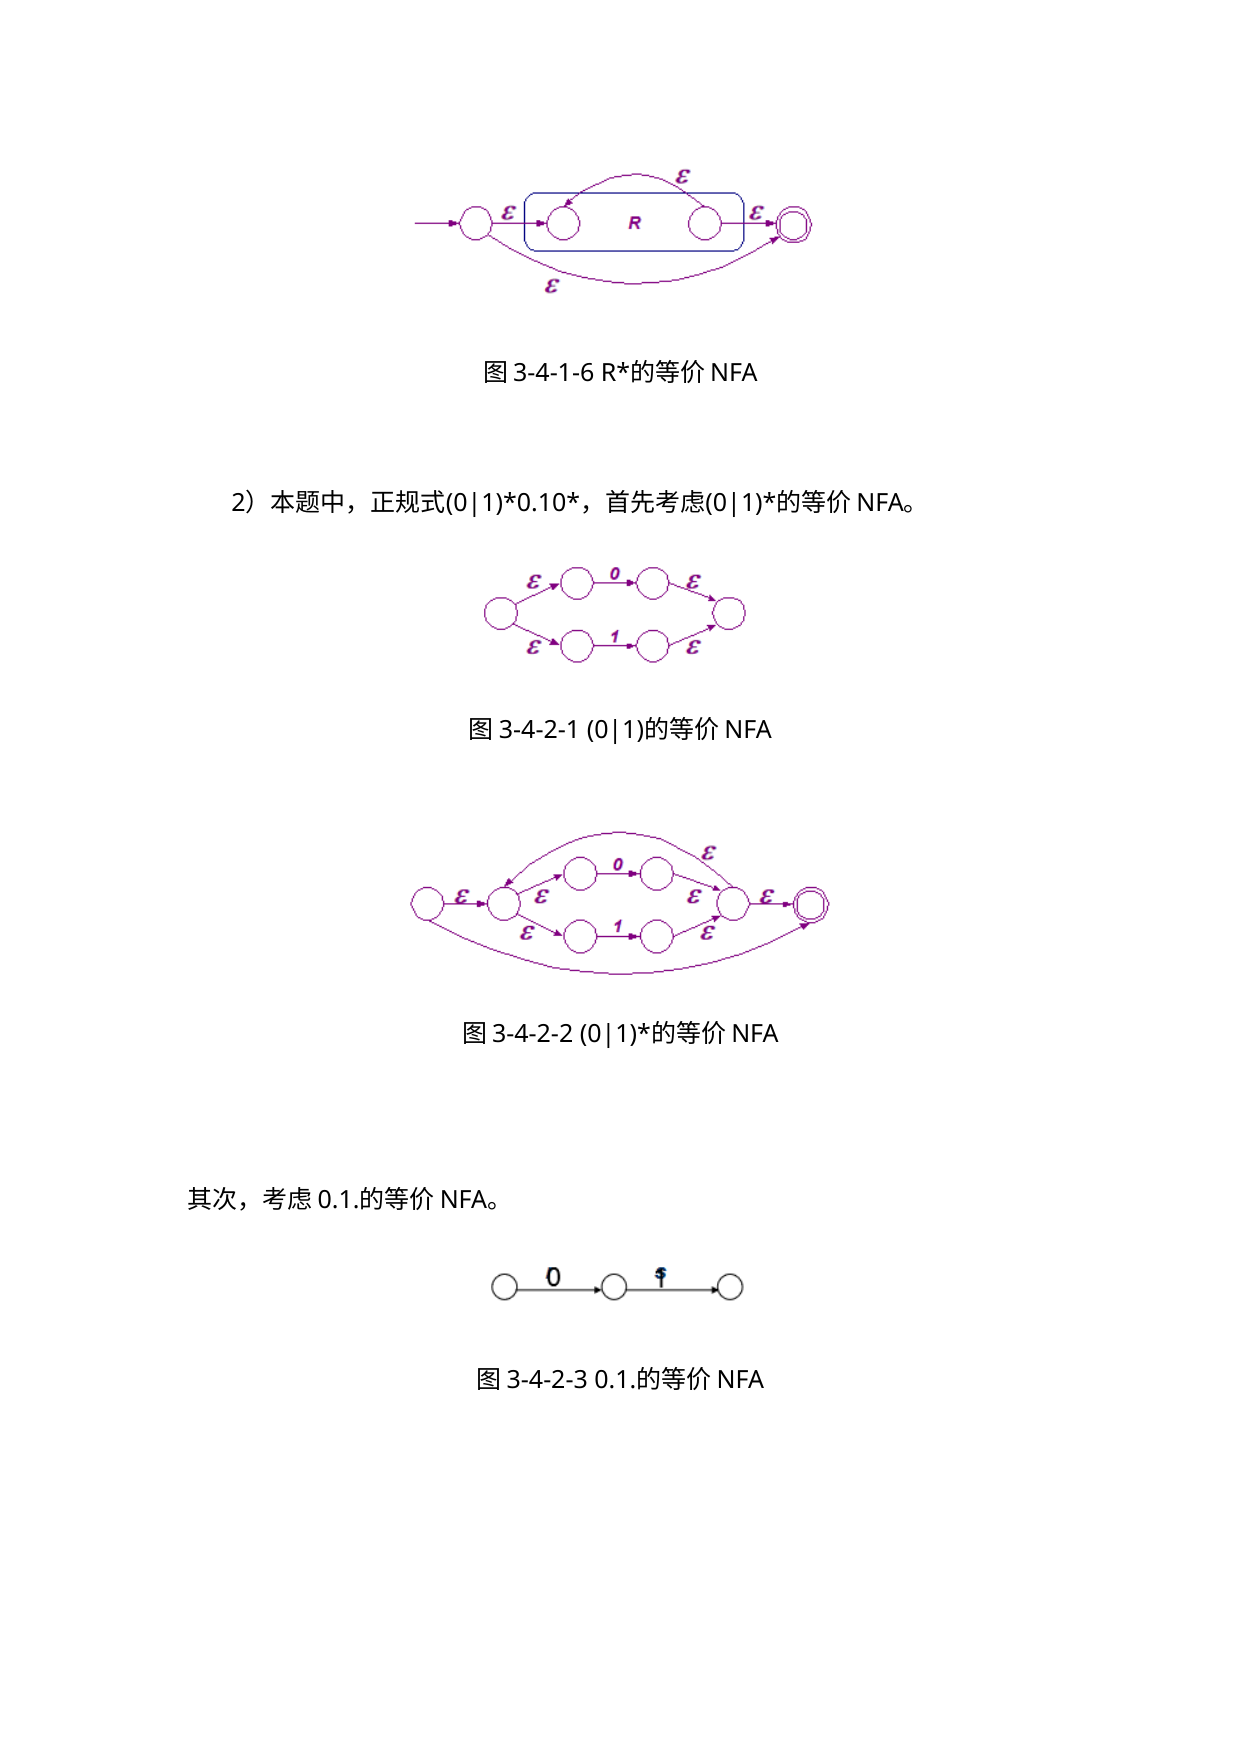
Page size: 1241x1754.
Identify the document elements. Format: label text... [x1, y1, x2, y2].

text 图3-4-2-1 (0|1)的等价NFA [187, 695, 1053, 760]
text 图3-4-2-3 0.1.的等价NFA [187, 1345, 1053, 1410]
picture [398, 823, 842, 985]
picture [478, 551, 762, 679]
text 2）本题中，正规式(0|1)*0.10*，首先考虑(0|1)*的等价NFA。 [187, 468, 1053, 533]
text 其次，考虑0.1.的等价NFA。 [187, 1165, 1053, 1230]
text 图3-4-1-6 R*的等价NFA [187, 338, 1053, 403]
picture [410, 162, 830, 301]
picture [485, 1247, 755, 1317]
text 图3-4-2-2 (0|1)*的等价NFA [187, 999, 1053, 1064]
